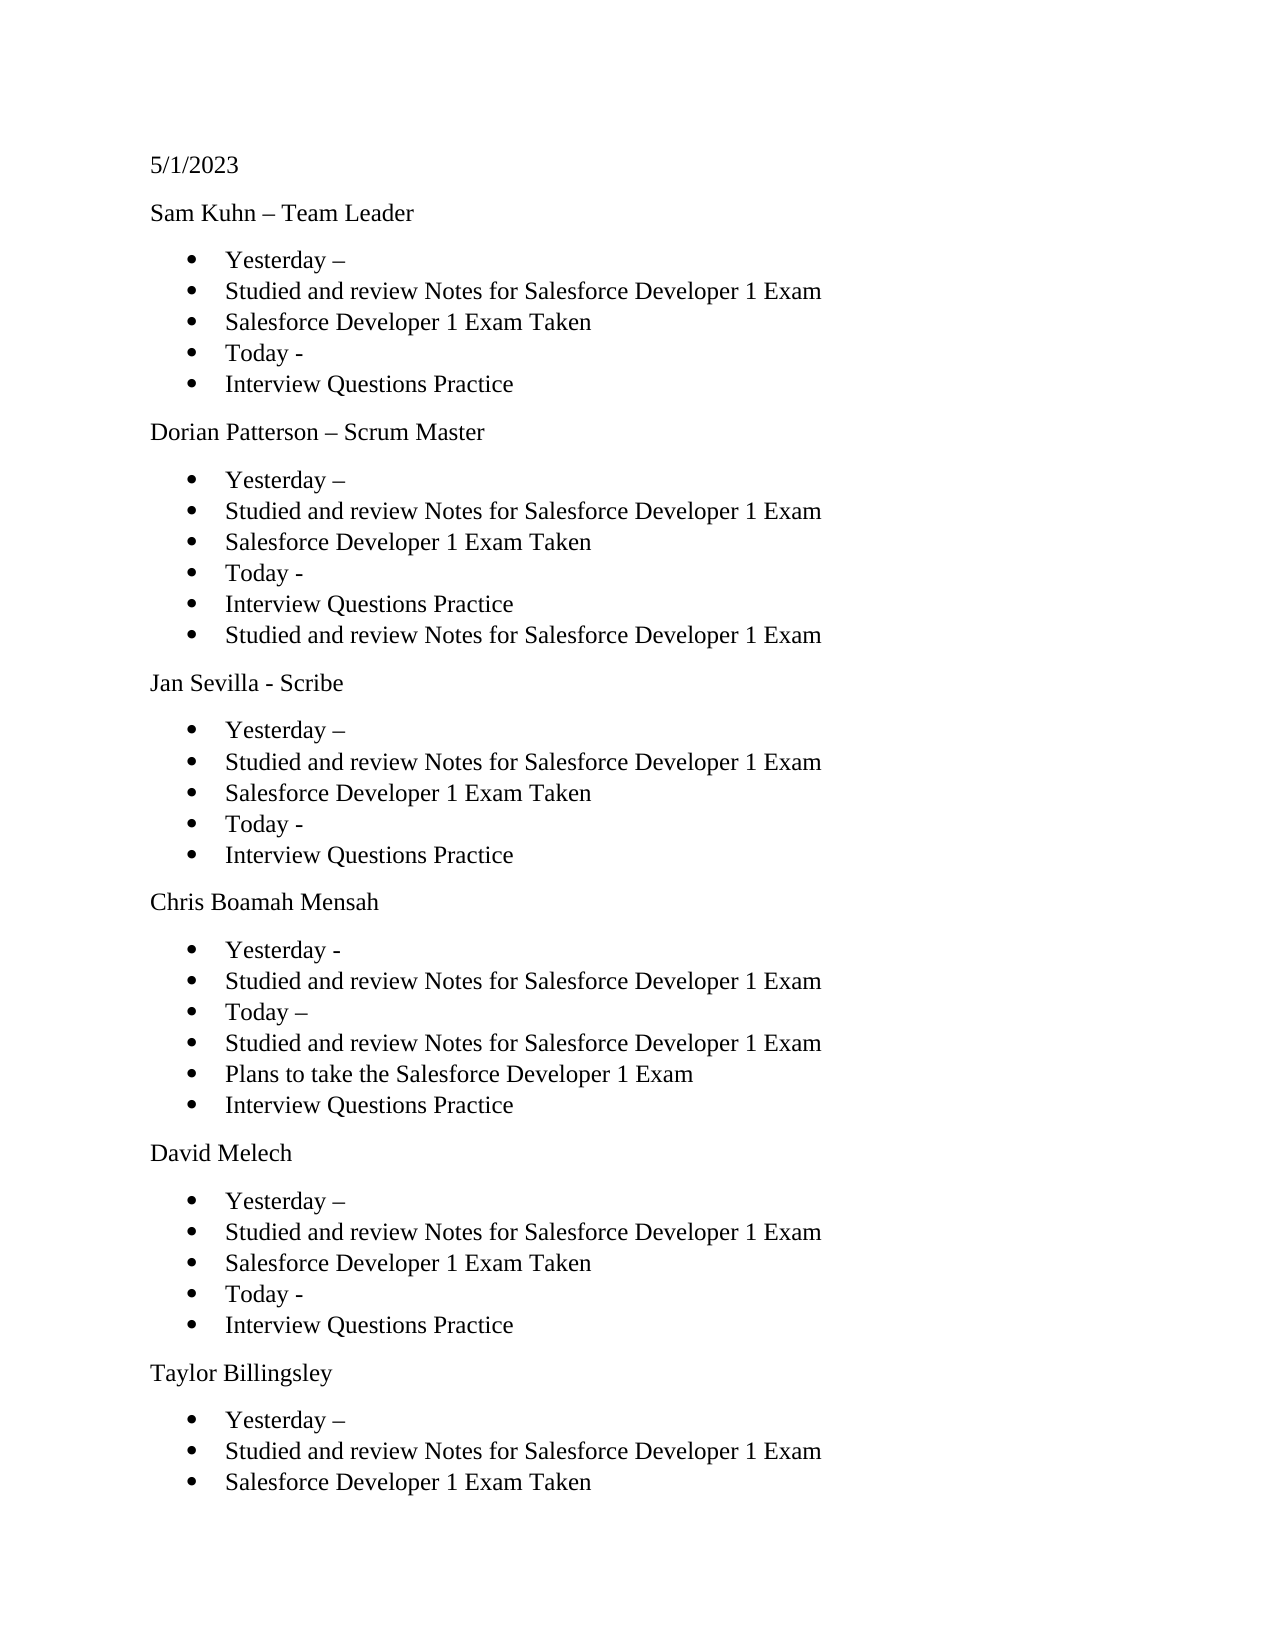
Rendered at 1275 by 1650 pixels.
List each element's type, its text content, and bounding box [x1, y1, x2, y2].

text Chris Boamah Mensah [150, 887, 1125, 916]
list Studied and review Notes for Salesforce Developer 1 Exam [187, 1217, 1125, 1246]
list Interview Questions Practice [187, 1090, 1125, 1119]
list Salesforce Developer 1 Exam Taken [187, 1467, 1125, 1496]
list Salesforce Developer 1 Exam Taken [187, 1248, 1125, 1277]
list Today - [187, 558, 1125, 587]
list Studied and review Notes for Salesforce Developer 1 Exam [187, 747, 1125, 775]
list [187, 1436, 1125, 1465]
list Salesforce Developer 1 Exam Taken [187, 307, 1125, 336]
list Today – [187, 997, 1125, 1026]
list Today - [187, 809, 1125, 837]
list Yesterday – [187, 245, 1125, 274]
list Yesterday – [187, 1186, 1125, 1214]
list Studied and review Notes for Salesforce Developer 1 Exam [187, 496, 1125, 525]
list Interview Questions Practice [187, 369, 1125, 398]
list Today - [187, 338, 1125, 367]
text Dorian Patterson – Scrum Master [150, 417, 1125, 446]
list Yesterday – [187, 1405, 1125, 1434]
text 5/1/2023 [150, 150, 1125, 179]
list Studied and review Notes for Salesforce Developer 1 Exam [187, 1028, 1125, 1057]
list Studied and review Notes for Salesforce Developer 1 Exam [187, 276, 1125, 305]
text David Melech [150, 1138, 1125, 1167]
list Today - [187, 1279, 1125, 1308]
text Taylor Billingsley [150, 1358, 1125, 1386]
text Jan Sevilla - Scribe [150, 668, 1125, 697]
list Interview Questions Practice [187, 589, 1125, 618]
list Interview Questions Practice [187, 1310, 1125, 1339]
list Interview Questions Practice [187, 840, 1125, 868]
list Yesterday – [187, 716, 1125, 744]
list Yesterday – [187, 465, 1125, 494]
list Yesterday - [187, 935, 1125, 964]
list Plans to take the Salesforce Developer 1 Exam [187, 1059, 1125, 1088]
list Studied and review Notes for Salesforce Developer 1 Exam [187, 620, 1125, 649]
list Studied and review Notes for Salesforce Developer 1 Exam [187, 966, 1125, 995]
text Sam Kuhn – Team Leader [150, 198, 1125, 226]
list Salesforce Developer 1 Exam Taken [187, 527, 1125, 556]
list Salesforce Developer 1 Exam Taken [187, 778, 1125, 806]
